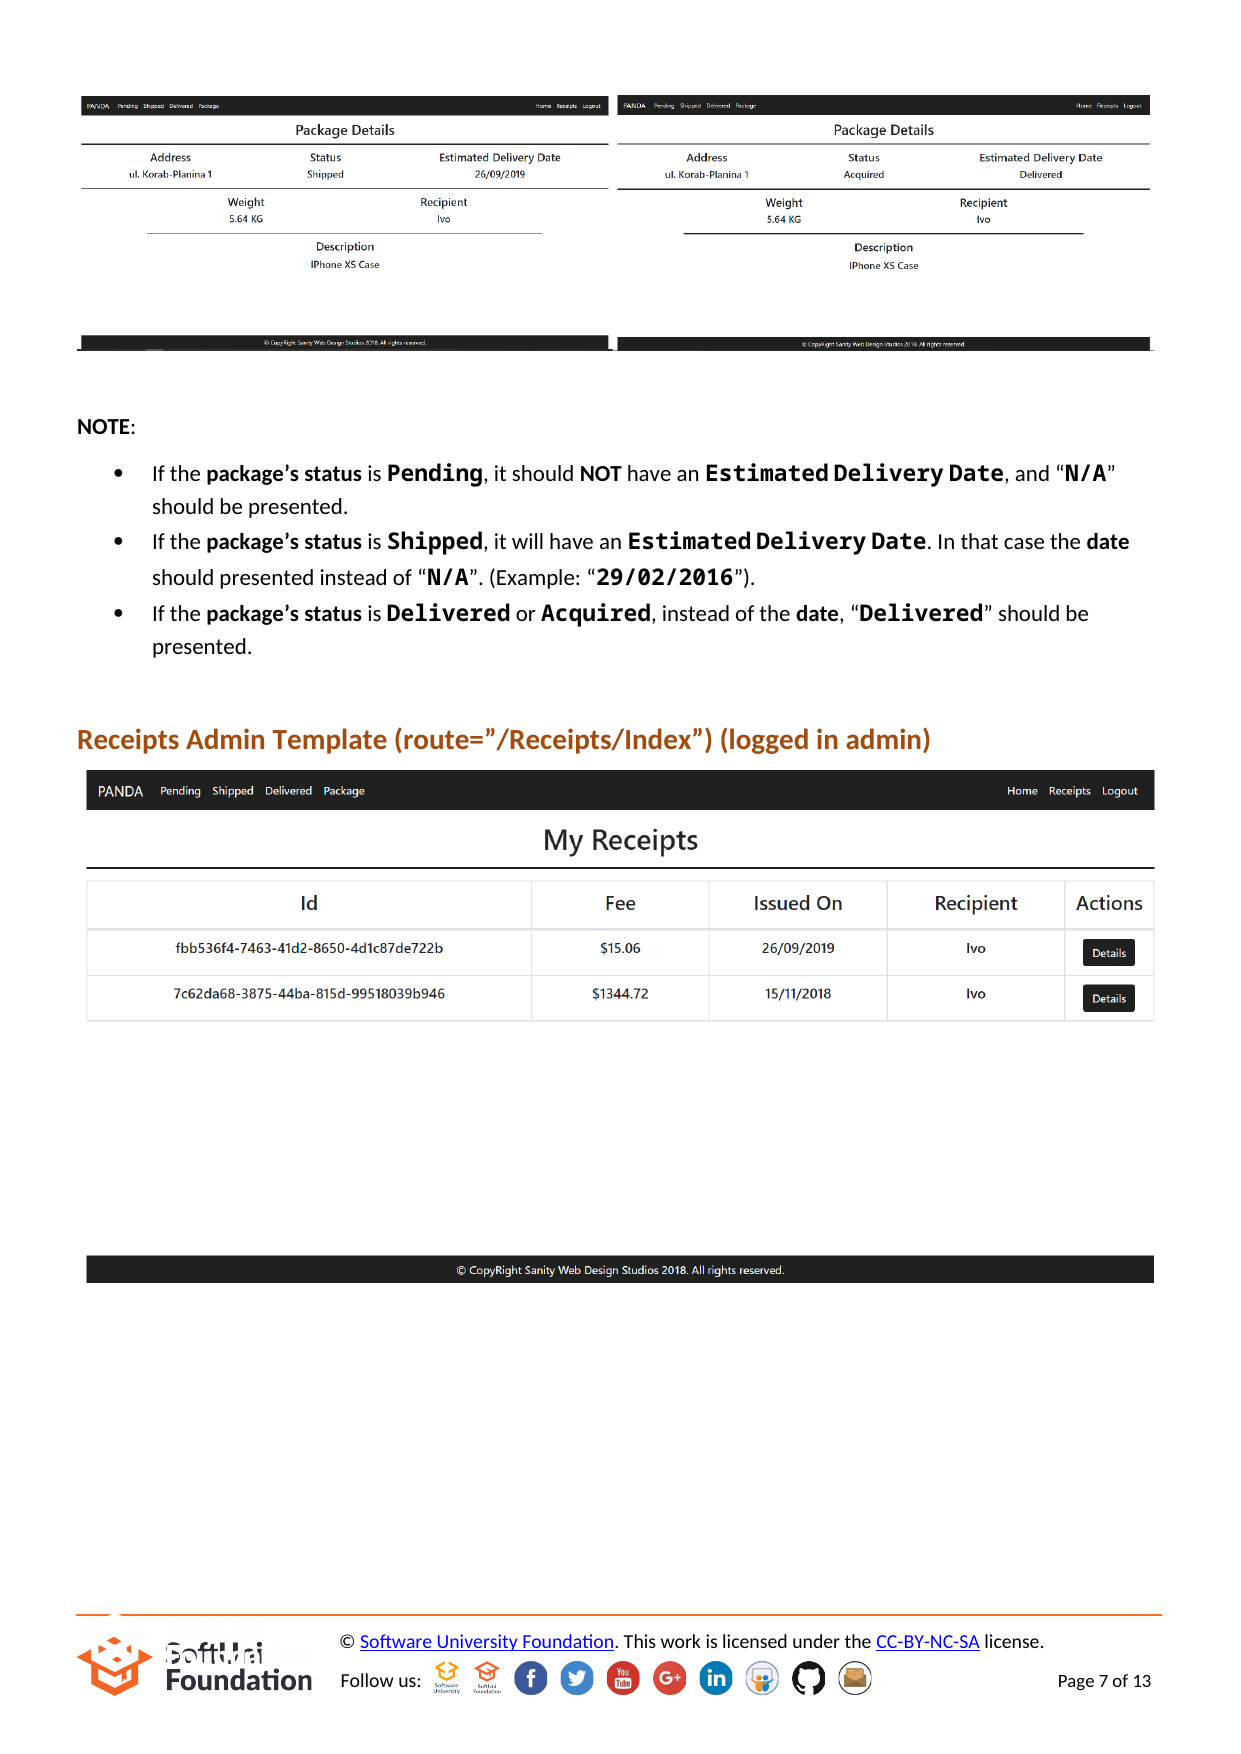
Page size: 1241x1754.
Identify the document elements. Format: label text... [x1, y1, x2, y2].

picture [699, 1685, 709, 1695]
picture [76, 770, 1165, 1283]
picture [792, 1661, 825, 1695]
picture [714, 1675, 725, 1685]
picture [723, 1661, 733, 1671]
picture [473, 1661, 501, 1695]
list If the package’s status is Delivered or Acquired, instead of the date, “Delivered” should be presented. [114, 596, 1163, 660]
picture [838, 1661, 872, 1695]
picture [745, 1661, 779, 1695]
picture [76, 95, 1155, 351]
picture [653, 1661, 687, 1695]
picture [723, 1685, 733, 1695]
picture [76, 1612, 312, 1696]
picture [433, 1661, 460, 1695]
picture [606, 1661, 640, 1695]
list If the package’s status is Shipped, it will have an Estimated Delivery Date. In that case the date should presented instead of “N/A”. (Example: “29/02/2016”). [114, 524, 1163, 592]
text NOTE: [77, 412, 1163, 440]
picture [699, 1661, 709, 1671]
subtitle Receipts Admin Template (route=”/Receipts/Index”) (logged in admin) [77, 721, 1163, 757]
picture [560, 1661, 594, 1695]
picture [514, 1661, 548, 1695]
list If the package’s status is Pending, it should NOT have an Estimated Delivery Date, and “N/A” should be presented. [114, 457, 1163, 520]
